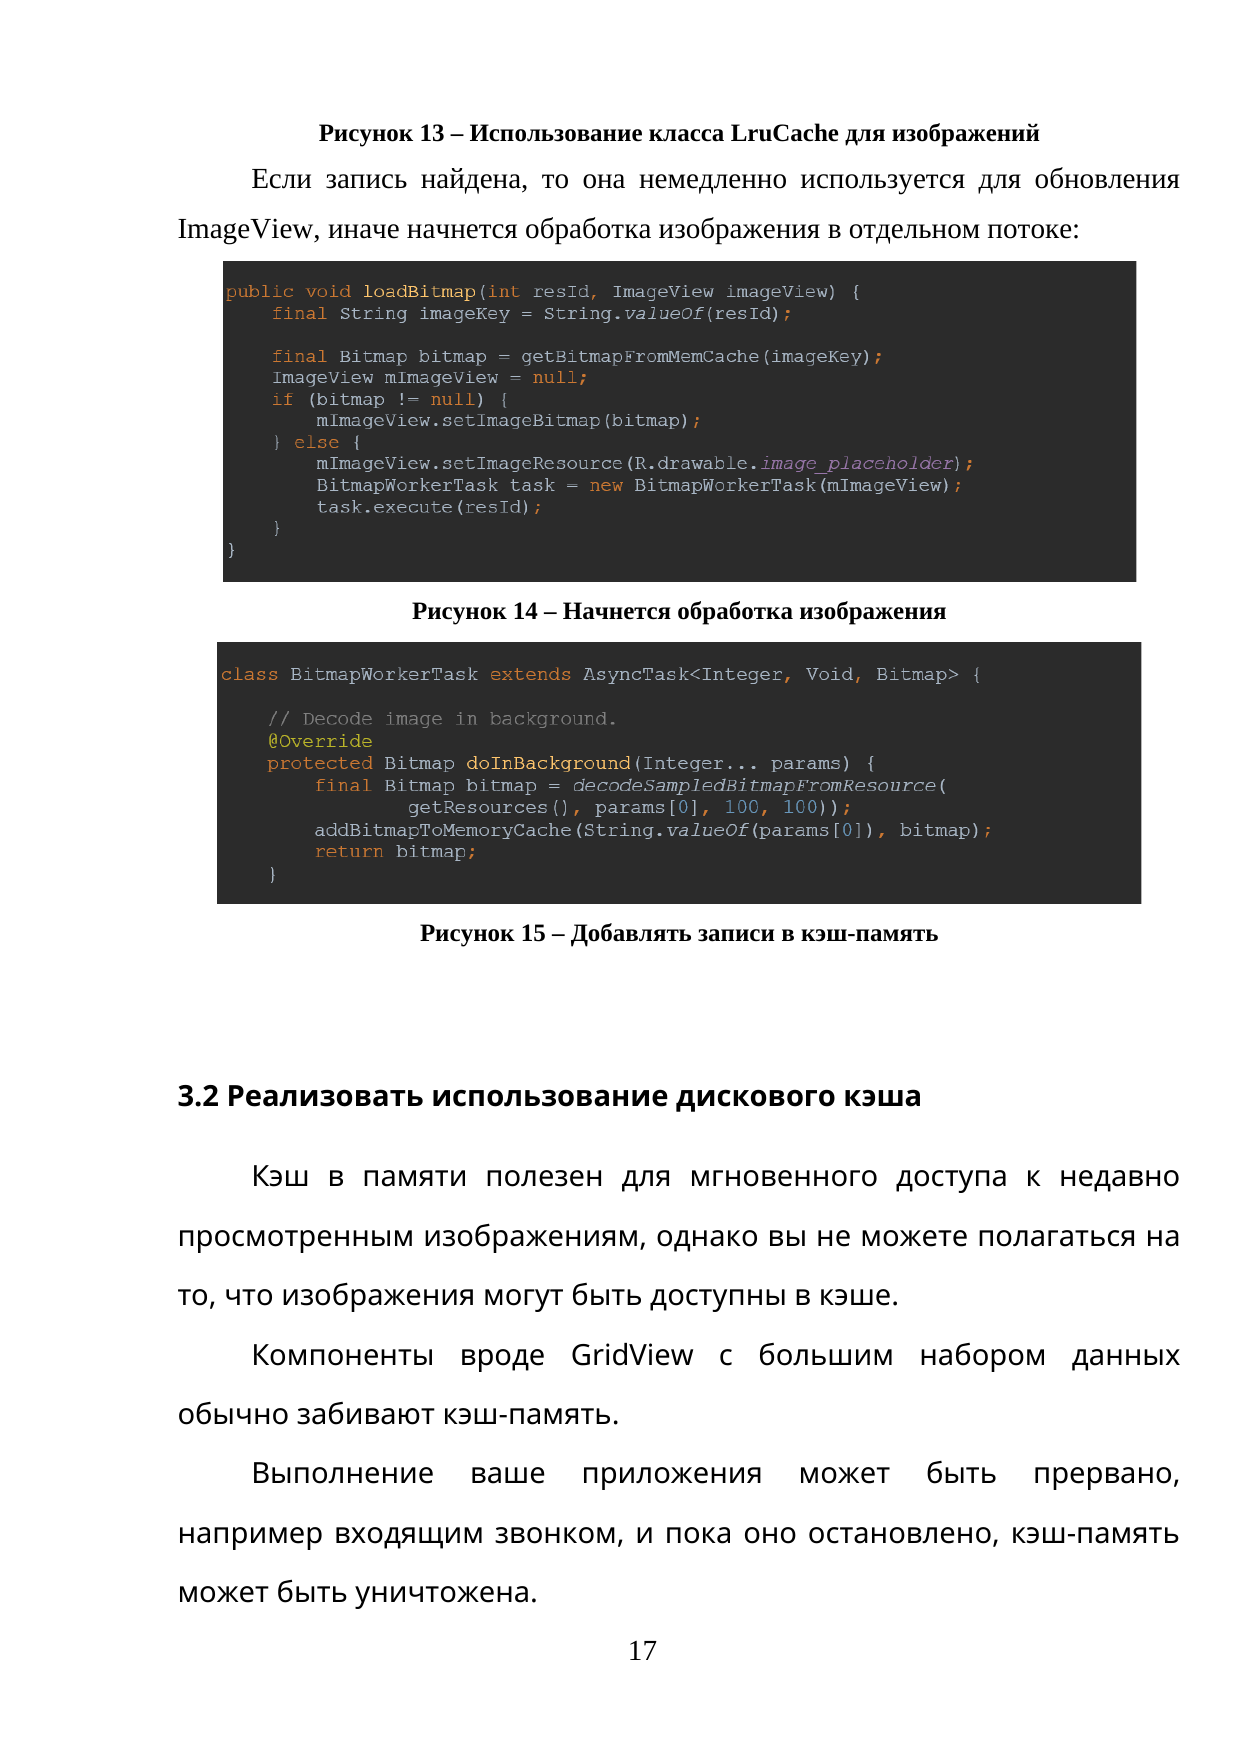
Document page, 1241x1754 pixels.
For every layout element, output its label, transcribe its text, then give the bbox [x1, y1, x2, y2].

picture [217, 639, 1142, 904]
text Рисунок 15 – Добавлять записи в кэш-память [177, 918, 1181, 946]
text Кэш в памяти полезен для мгновенного доступа к недавно просмотренным изображениям, однако вы не можете полагаться на то, что изображения могут быть доступны в кэше. [177, 1155, 1181, 1314]
text Выполнение ваше приложения может быть прервано, например входящим звонком, и пока оно остановлено, кэш-память может быть уничтожена. [177, 1453, 1181, 1611]
text Рисунок 13 – Использование класса LruCache для изображений [177, 118, 1181, 147]
text Рисунок 14 – Начнется обработка изображения [177, 596, 1181, 625]
picture [222, 261, 1137, 582]
text Если запись найдена, то она немедленно используется для обновления ImageView, иначе начнется обработка изображения в отдельном потоке: [177, 161, 1181, 245]
text Компоненты вроде GridView с большим набором данных обычно забивают кэш-память. [177, 1334, 1181, 1433]
text 3.2 Реализовать использование дискового кэша [177, 1075, 1181, 1115]
